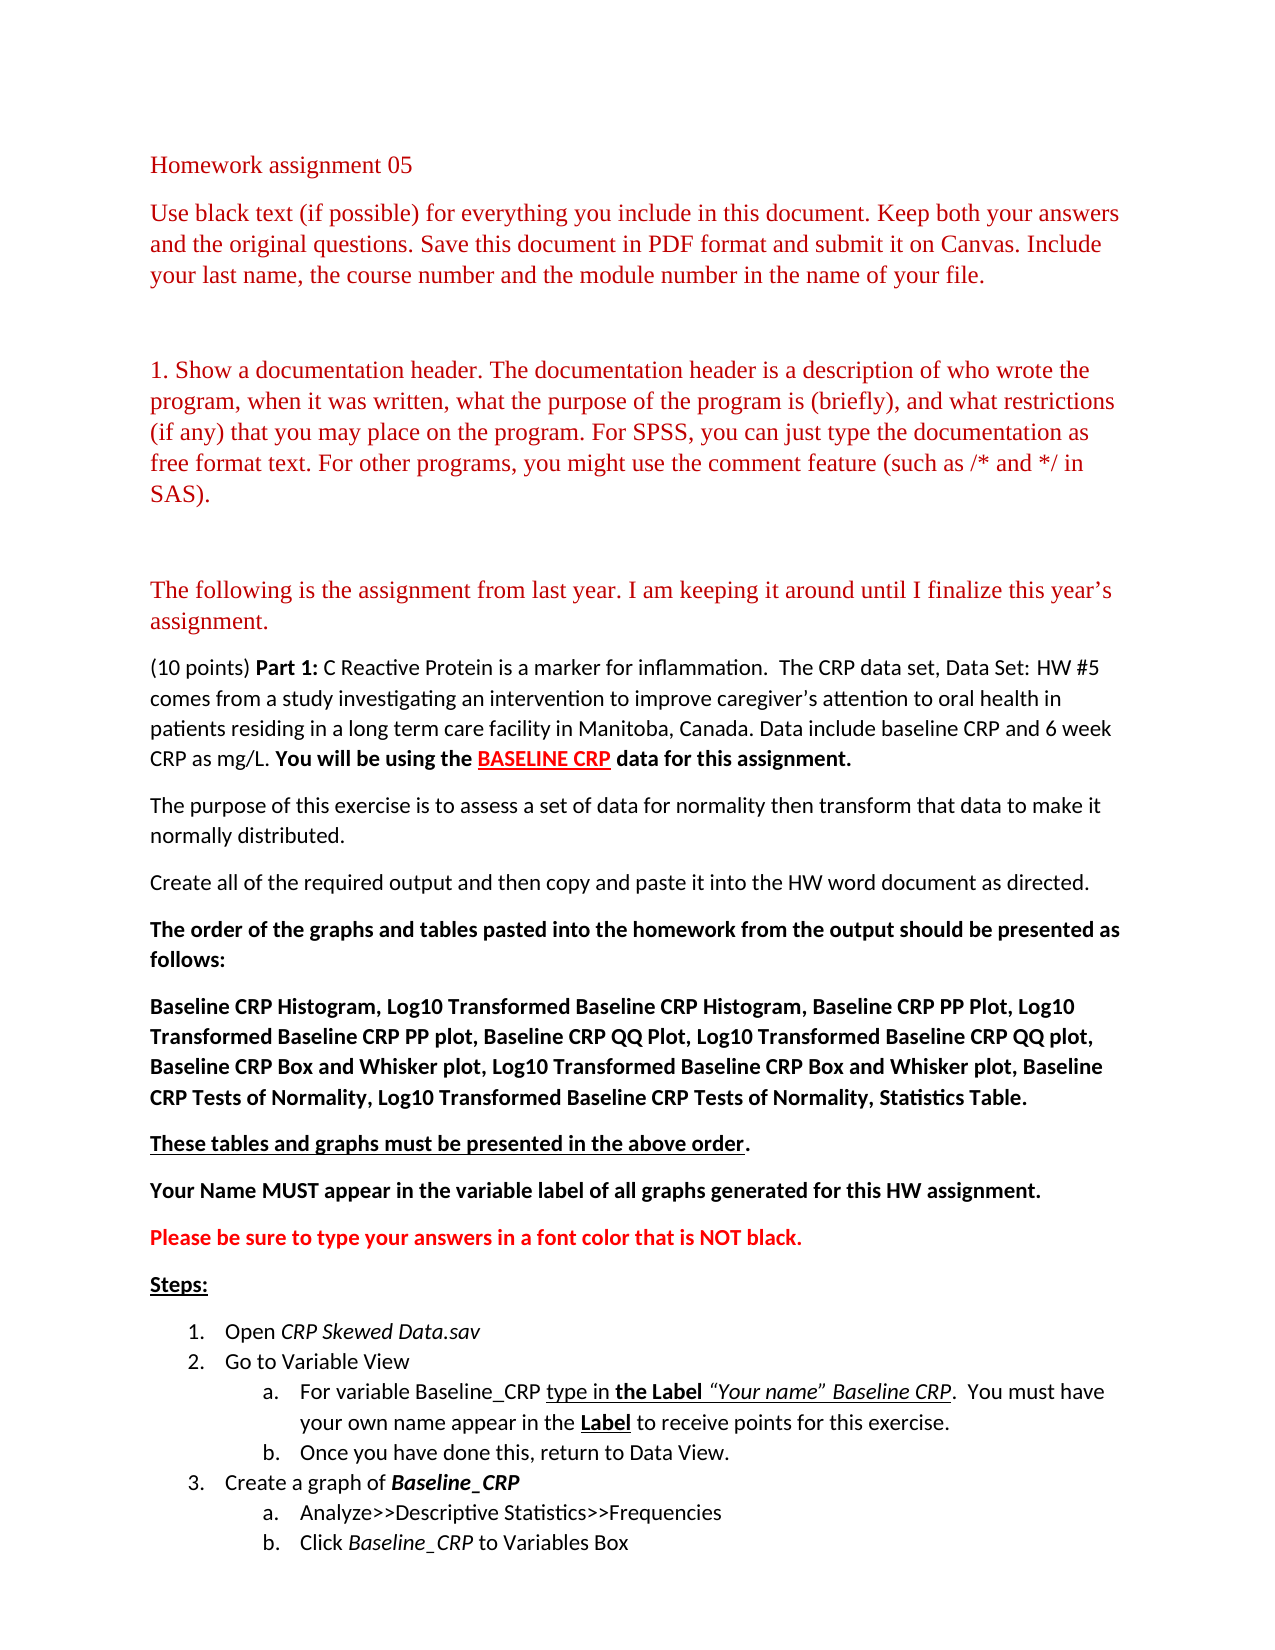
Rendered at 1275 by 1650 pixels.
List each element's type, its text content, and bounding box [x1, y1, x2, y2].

list Create a graph of Baseline_CRP [187, 1468, 1125, 1496]
text (10 points) Part 1: C Reactive Protein is a marker for inflammation. The CRP data set, Data Set: HW #5 comes from a study investigating an intervention to improve caregiver’s attention to oral health in patients residing in a long term care facility in Manitoba, Canada. Data include baseline CRP and 6 week CRP as mg/L. You will be using the BASELINE CRP data for this assignment. [150, 653, 1125, 772]
text Your Name MUST appear in the variable label of all graphs generated for this HW assignment. [150, 1176, 1125, 1204]
text Create all of the required output and then copy and paste it into the HW word document as directed. [150, 868, 1125, 896]
text Steps: [150, 1270, 1125, 1298]
text These tables and graphs must be presented in the above order. [150, 1129, 1125, 1158]
list Once you have done this, return to Data View. [262, 1438, 1125, 1466]
list Analyze>>Descriptive Statistics>>Frequencies [262, 1498, 1125, 1526]
list Open CRP Skewed Data.sav [187, 1317, 1125, 1345]
text The following is the assignment from last year. I am keeping it around until I finalize this year’s assignment. [150, 575, 1125, 634]
text Baseline CRP Histogram, Log10 Transformed Baseline CRP Histogram, Baseline CRP PP Plot, Log10 Transformed Baseline CRP PP plot, Baseline CRP QQ Plot, Log10 Transformed Baseline CRP QQ plot, Baseline CRP Box and Whisker plot, Log10 Transformed Baseline CRP Box and Whisker plot, Baseline CRP Tests of Normality, Log10 Transformed Baseline CRP Tests of Normality, Statistics Table. [150, 992, 1125, 1111]
text Homework assignment 05 [150, 150, 1125, 179]
text The purpose of this exercise is to assess a set of data for normality then transform that data to make it normally distributed. [150, 791, 1125, 849]
text Please be sure to type your answers in a font color that is NOT black. [150, 1223, 1125, 1251]
text The order of the graphs and tables pasted into the homework from the output should be presented as follows: [150, 915, 1125, 973]
text 1. Show a documentation header. The documentation header is a description of who wrote the program, when it was written, what the purpose of the program is (briefly), and what restrictions (if any) that you may place on the program. For SPSS, you can just type the documentation as free format text. For other programs, you might use the comment feature (such as /* and */ in SAS). [150, 355, 1125, 508]
list For variable Baseline_CRP type in the Label “Your name” Baseline CRP. You must have your own name appear in the Label to receive points for this exercise. [262, 1377, 1125, 1436]
list Click Baseline_CRP to Variables Box [262, 1528, 1125, 1557]
text Use black text (if possible) for everything you include in this document. Keep both your answers and the original questions. Save this document in PDF format and submit it on Canvas. Include your last name, the course number and the module number in the name of your file. [150, 198, 1125, 288]
list Go to Variable View [187, 1347, 1125, 1375]
